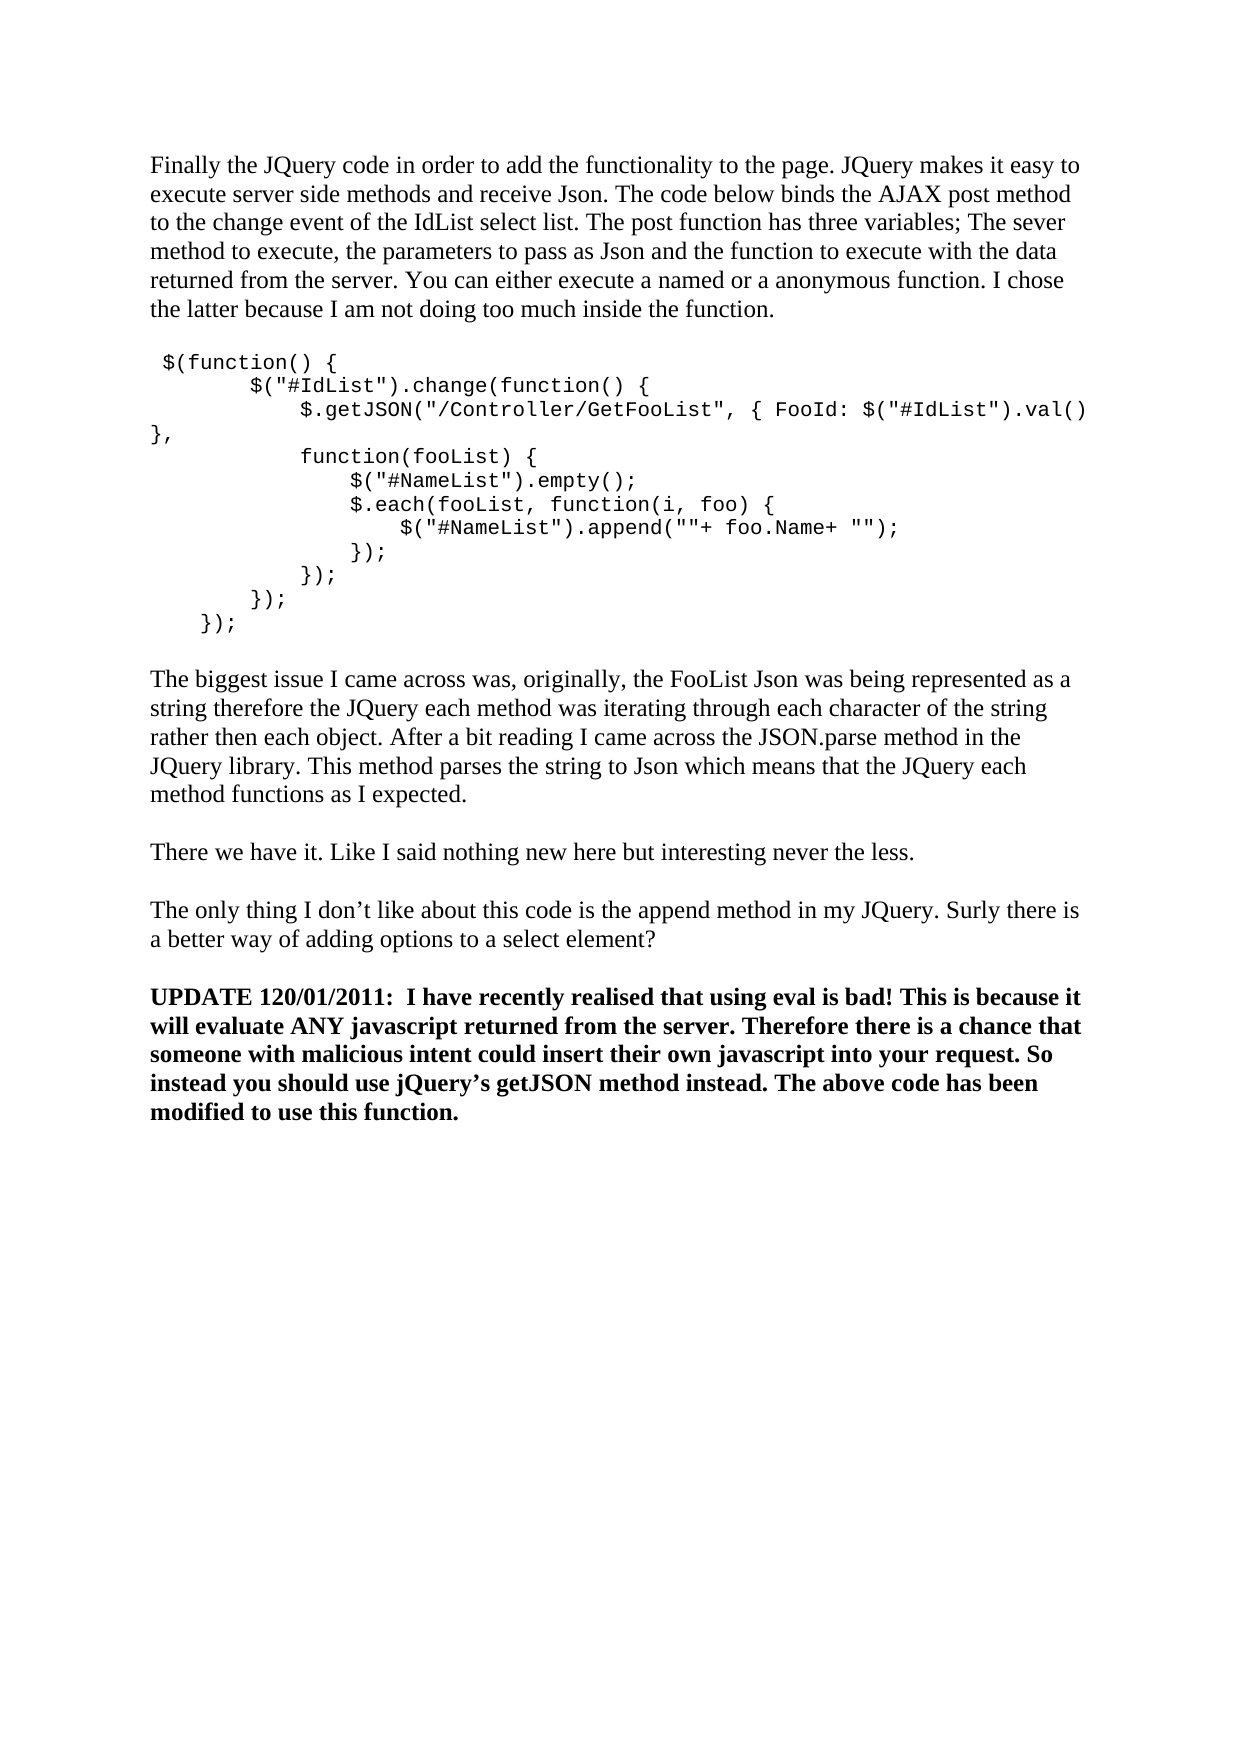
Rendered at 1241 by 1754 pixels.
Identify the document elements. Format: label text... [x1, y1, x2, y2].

text function(fooList) { [150, 446, 1090, 470]
text }); [150, 564, 1090, 588]
text $(function() { [150, 352, 1090, 375]
text Finally the JQuery code in order to add the functionality to the page. JQuery makes it easy to execute server side methods and receive Json. The code below binds the AJAX post method to the change event of the IdList select list. The post function has three variables; The sever method to execute, the parameters to pass as Json and the function to execute with the data returned from the server. You can either execute a named or a anonymous function. I chose the latter because I am not doing too much inside the function. [150, 150, 1090, 322]
text The biggest issue I came across was, originally, the FooList Json was being represented as a string therefore the JQuery each method was iterating through each character of the string rather then each object. After a bit reading I came across the JSON.parse method in the JQuery library. This method parses the string to Json which means that the JQuery each method functions as I expected. [150, 664, 1090, 808]
text $("#NameList").empty(); [150, 470, 1090, 493]
text }); [150, 612, 1090, 635]
text $.each(fooList, function(i, foo) { [150, 493, 1090, 517]
text UPDATE 120/01/2011: I have recently realised that using eval is bad! This is because it will evaluate ANY javascript returned from the server. Therefore there is a chance that someone with malicious intent could insert their own javascript into your request. So instead you should use jQuery’s getJSON method instead. The above code has been modified to use this function. [150, 982, 1090, 1126]
text $("#NameList").append(""+ foo.Name+ ""); [150, 517, 1090, 541]
text There we have it. Like I said nothing new here but interesting never the less. [150, 837, 1090, 866]
text $("#IdList").change(function() { [150, 375, 1090, 399]
text }); [150, 541, 1090, 564]
text $.getJSON("/Controller/GetFooList", { FooId: $("#IdList").val() }, [150, 399, 1090, 446]
text }); [150, 588, 1090, 612]
text The only thing I don’t like about this code is the append method in my JQuery. Surly there is a better way of adding options to a select element? [150, 895, 1090, 953]
